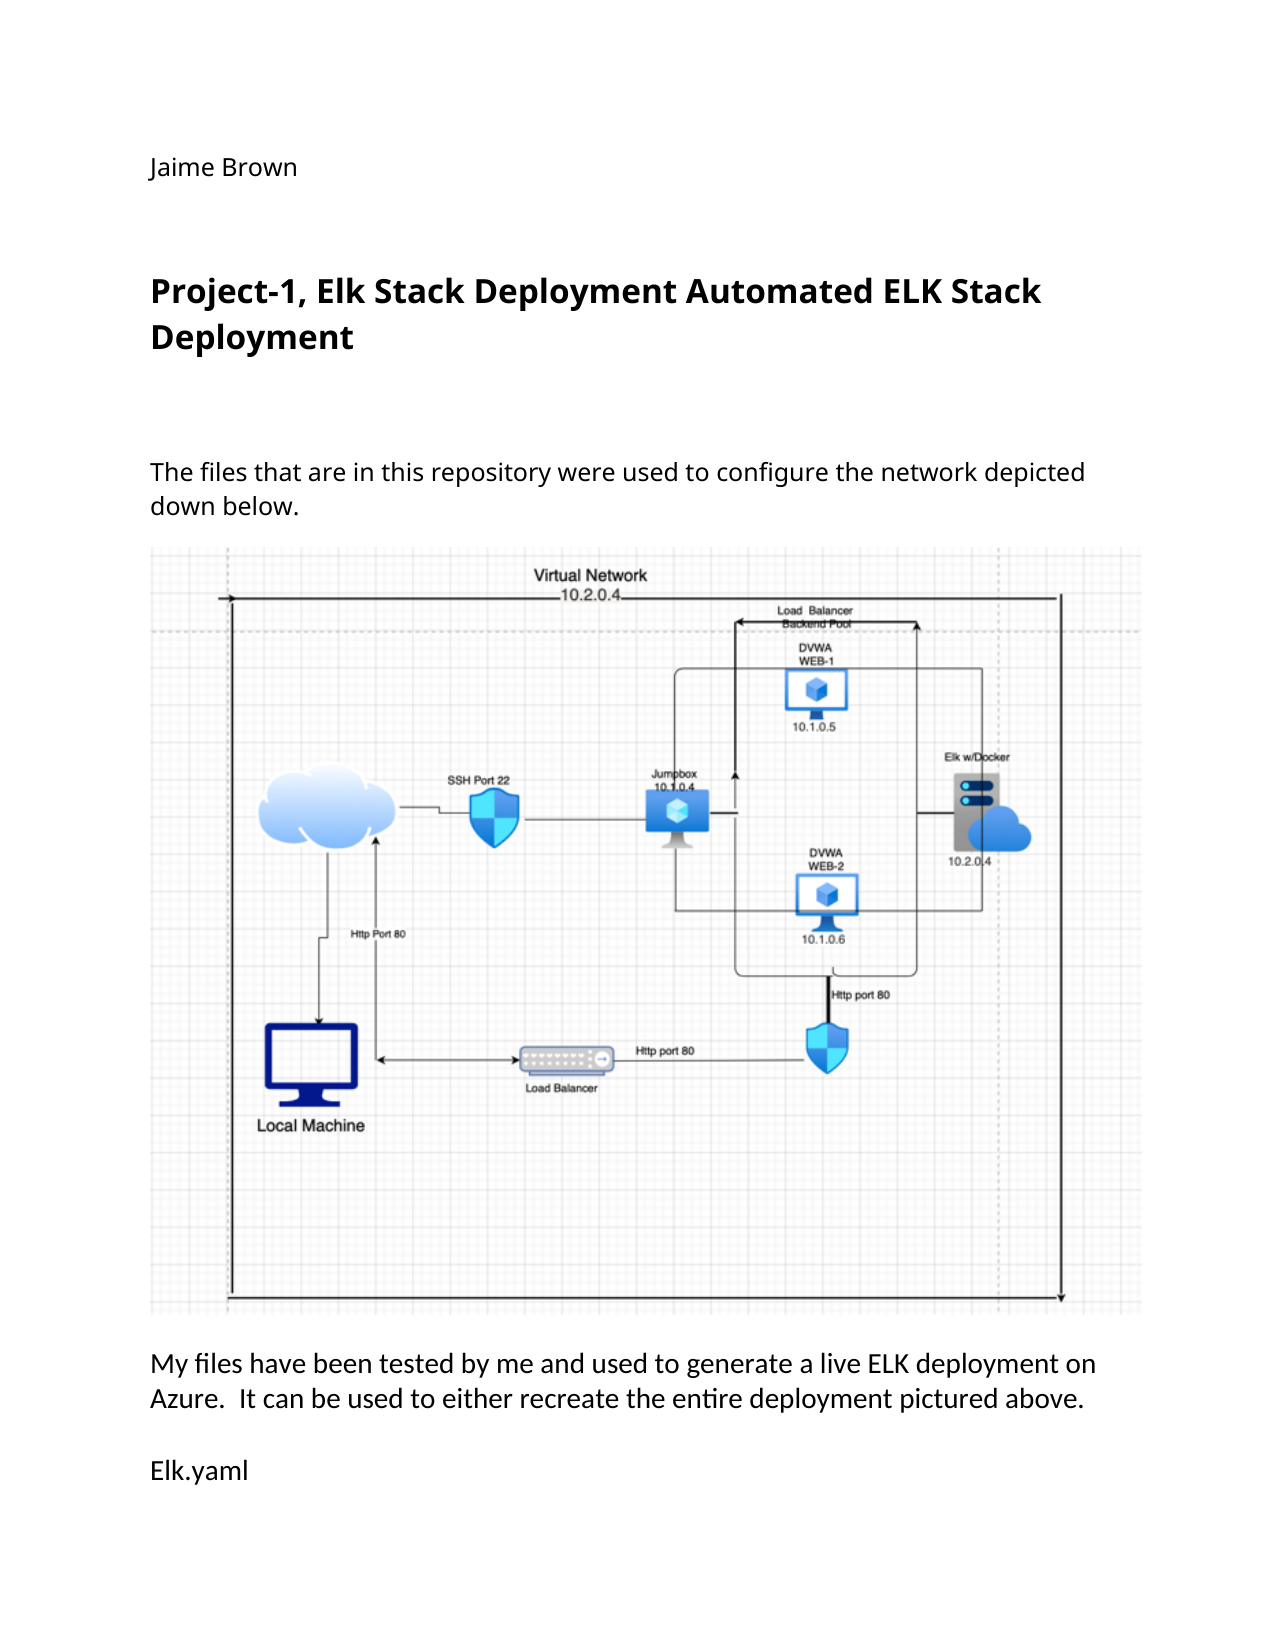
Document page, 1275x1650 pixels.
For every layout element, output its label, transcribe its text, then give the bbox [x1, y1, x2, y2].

text Jaime Brown [150, 150, 1125, 184]
text Project-1, Elk Stack Deployment Automated ELK Stack Deployment [150, 268, 1125, 359]
picture [150, 547, 1142, 1315]
text The files that are in this repository were used to configure the network depicted down below. [150, 454, 1125, 522]
text My files have been tested by me and used to generate a live ELK deployment on Azure. It can be used to either recreate the entire deployment pictured above. [150, 1345, 1125, 1416]
text Elk.yaml [150, 1452, 1125, 1487]
